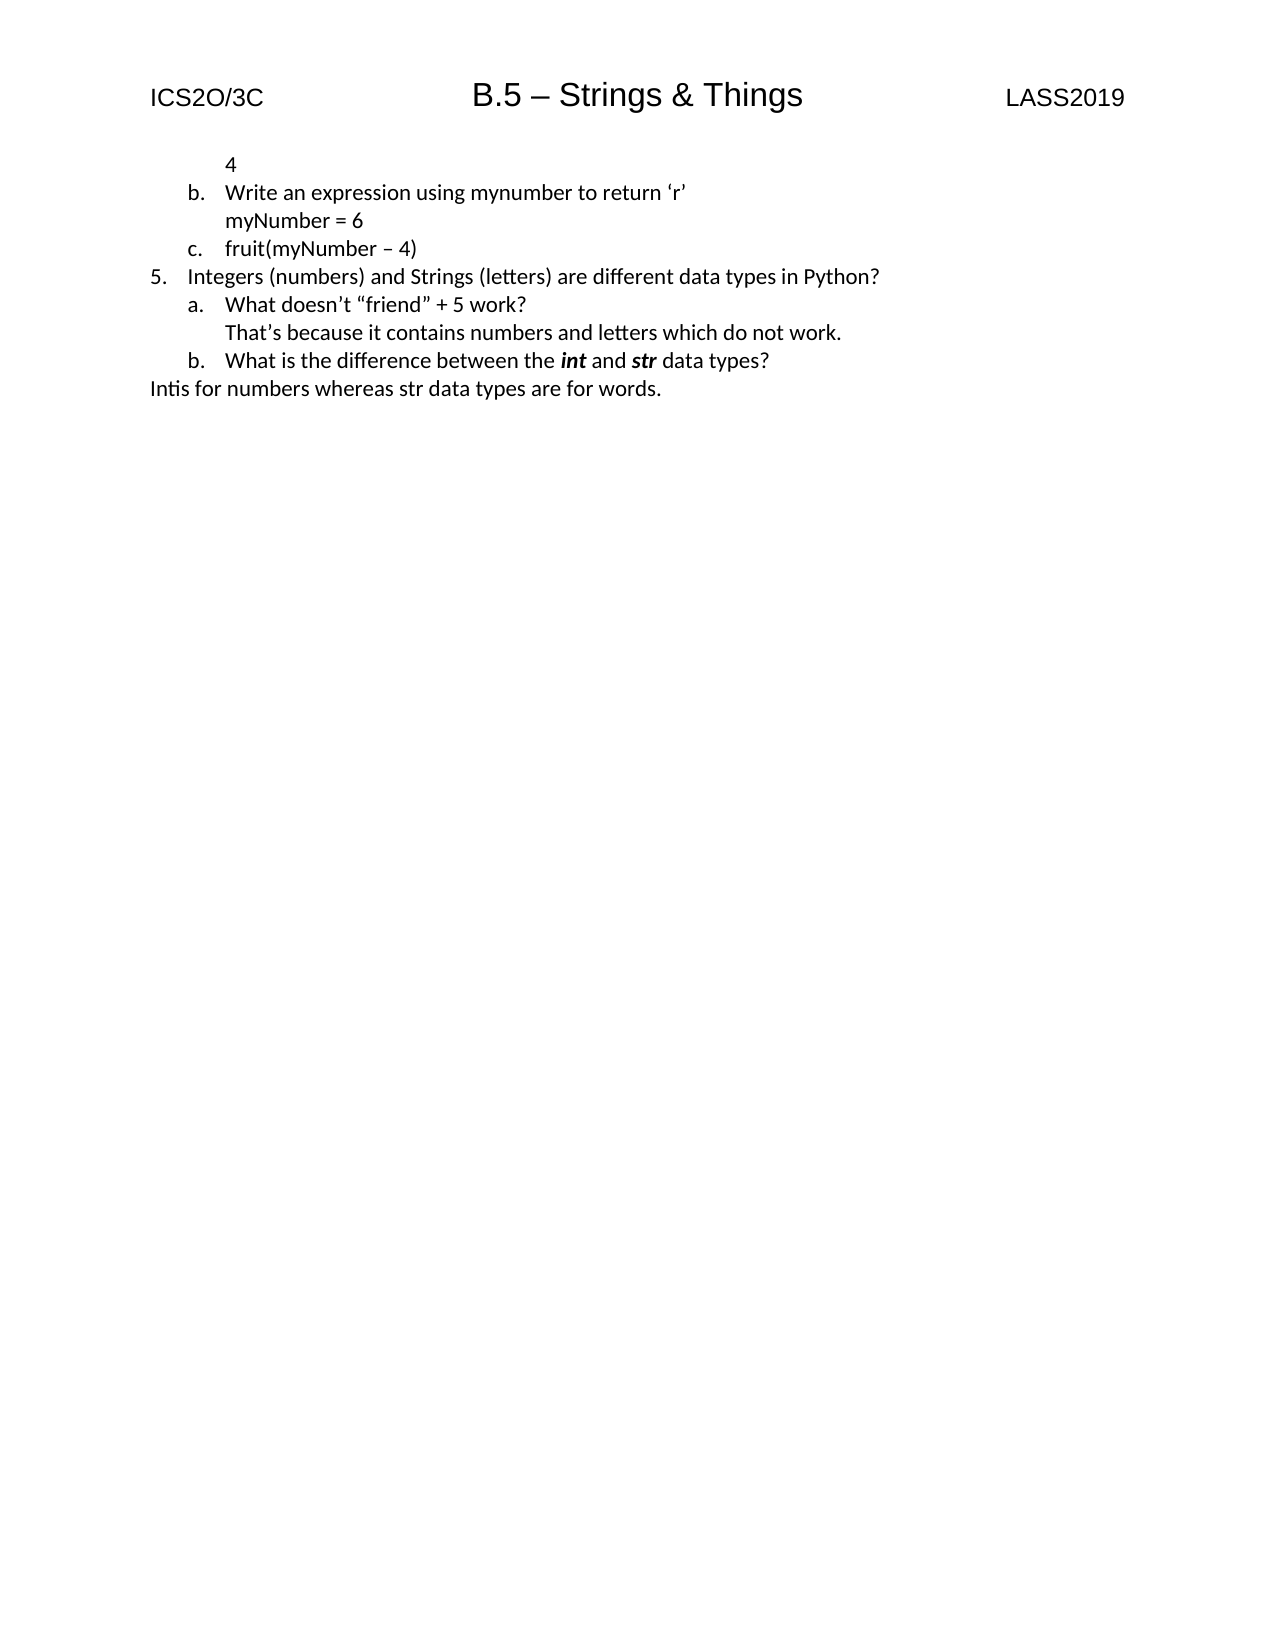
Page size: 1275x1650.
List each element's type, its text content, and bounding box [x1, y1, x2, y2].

list Integers (numbers) and Strings (letters) are different data types in Python? [150, 262, 1125, 290]
list Write an expression using mynumber to return ‘r’ myNumber = 6 [187, 178, 1125, 234]
text That’s because it contains numbers and letters which do not work. [225, 318, 1125, 346]
list What is the difference between the int and str data types? [187, 346, 1125, 374]
text Intis for numbers whereas str data types are for words. [150, 374, 1125, 402]
text 4 [225, 150, 1125, 178]
list What doesn’t “friend” + 5 work? [187, 290, 1125, 318]
list fruit(myNumber – 4) [187, 234, 1125, 262]
